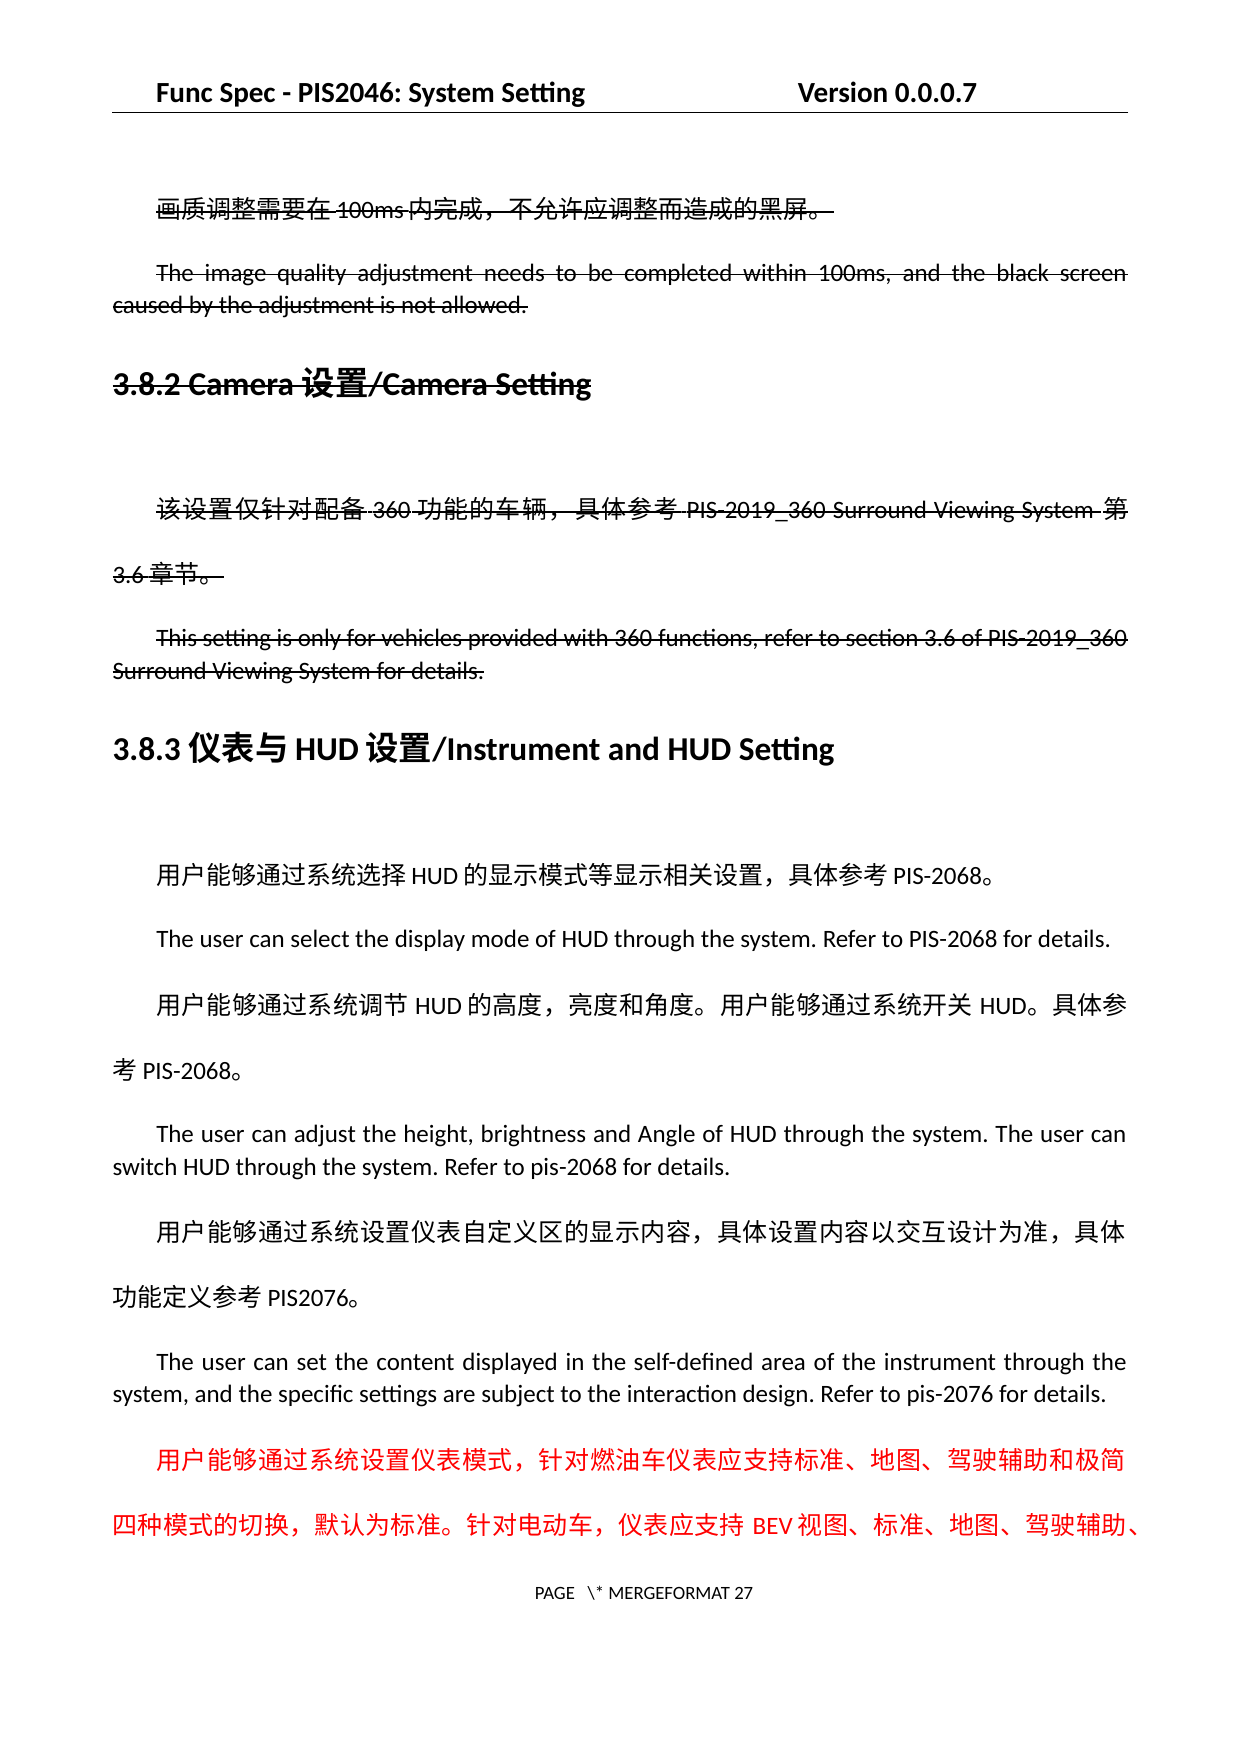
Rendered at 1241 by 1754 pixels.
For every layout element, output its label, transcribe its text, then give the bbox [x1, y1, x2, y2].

text 用户能够通过系统调节HUD的高度，亮度和角度。用户能够通过系统开关HUD。具体参考PIS-2068。 [112, 971, 1128, 1101]
text 该设置仅针对配备360功能的车辆，具体参考PIS-2019_360 Surround Viewing System 第3.6章节。 [112, 475, 1128, 605]
text The user can select the display mode of HUD through the system. Refer to PIS-2068 for details. [112, 922, 1128, 955]
text The image quality adjustment needs to be completed within 100ms, and the black screen caused by the adjustment is not allowed. [112, 256, 1128, 321]
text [112, 1426, 1128, 1556]
subtitle Camera 设置/Camera Setting [112, 348, 1128, 413]
text The user can set the content displayed in the self-defined area of the instrument through the system, and the specific settings are subject to the interaction design. Refer to pis-2076 for details. [112, 1345, 1128, 1410]
subtitle 仪表与HUD设置/Instrument and HUD Setting [112, 714, 1128, 779]
text 用户能够通过系统设置仪表自定义区的显示内容，具体设置内容以交互设计为准，具体功能定义参考PIS2076。 [112, 1198, 1128, 1328]
text 用户能够通过系统选择HUD的显示模式等显示相关设置，具体参考PIS-2068。 [112, 841, 1128, 906]
text This setting is only for vehicles provided with 360 functions, refer to section 3.6 of PIS-2019_360 Surround Viewing System for details. [112, 622, 1128, 687]
text 画质调整需要在100ms内完成，不允许应调整而造成的黑屏。 [112, 175, 1128, 240]
text The user can adjust the height, brightness and Angle of HUD through the system. The user can switch HUD through the system. Refer to pis-2068 for details. [112, 1117, 1128, 1182]
